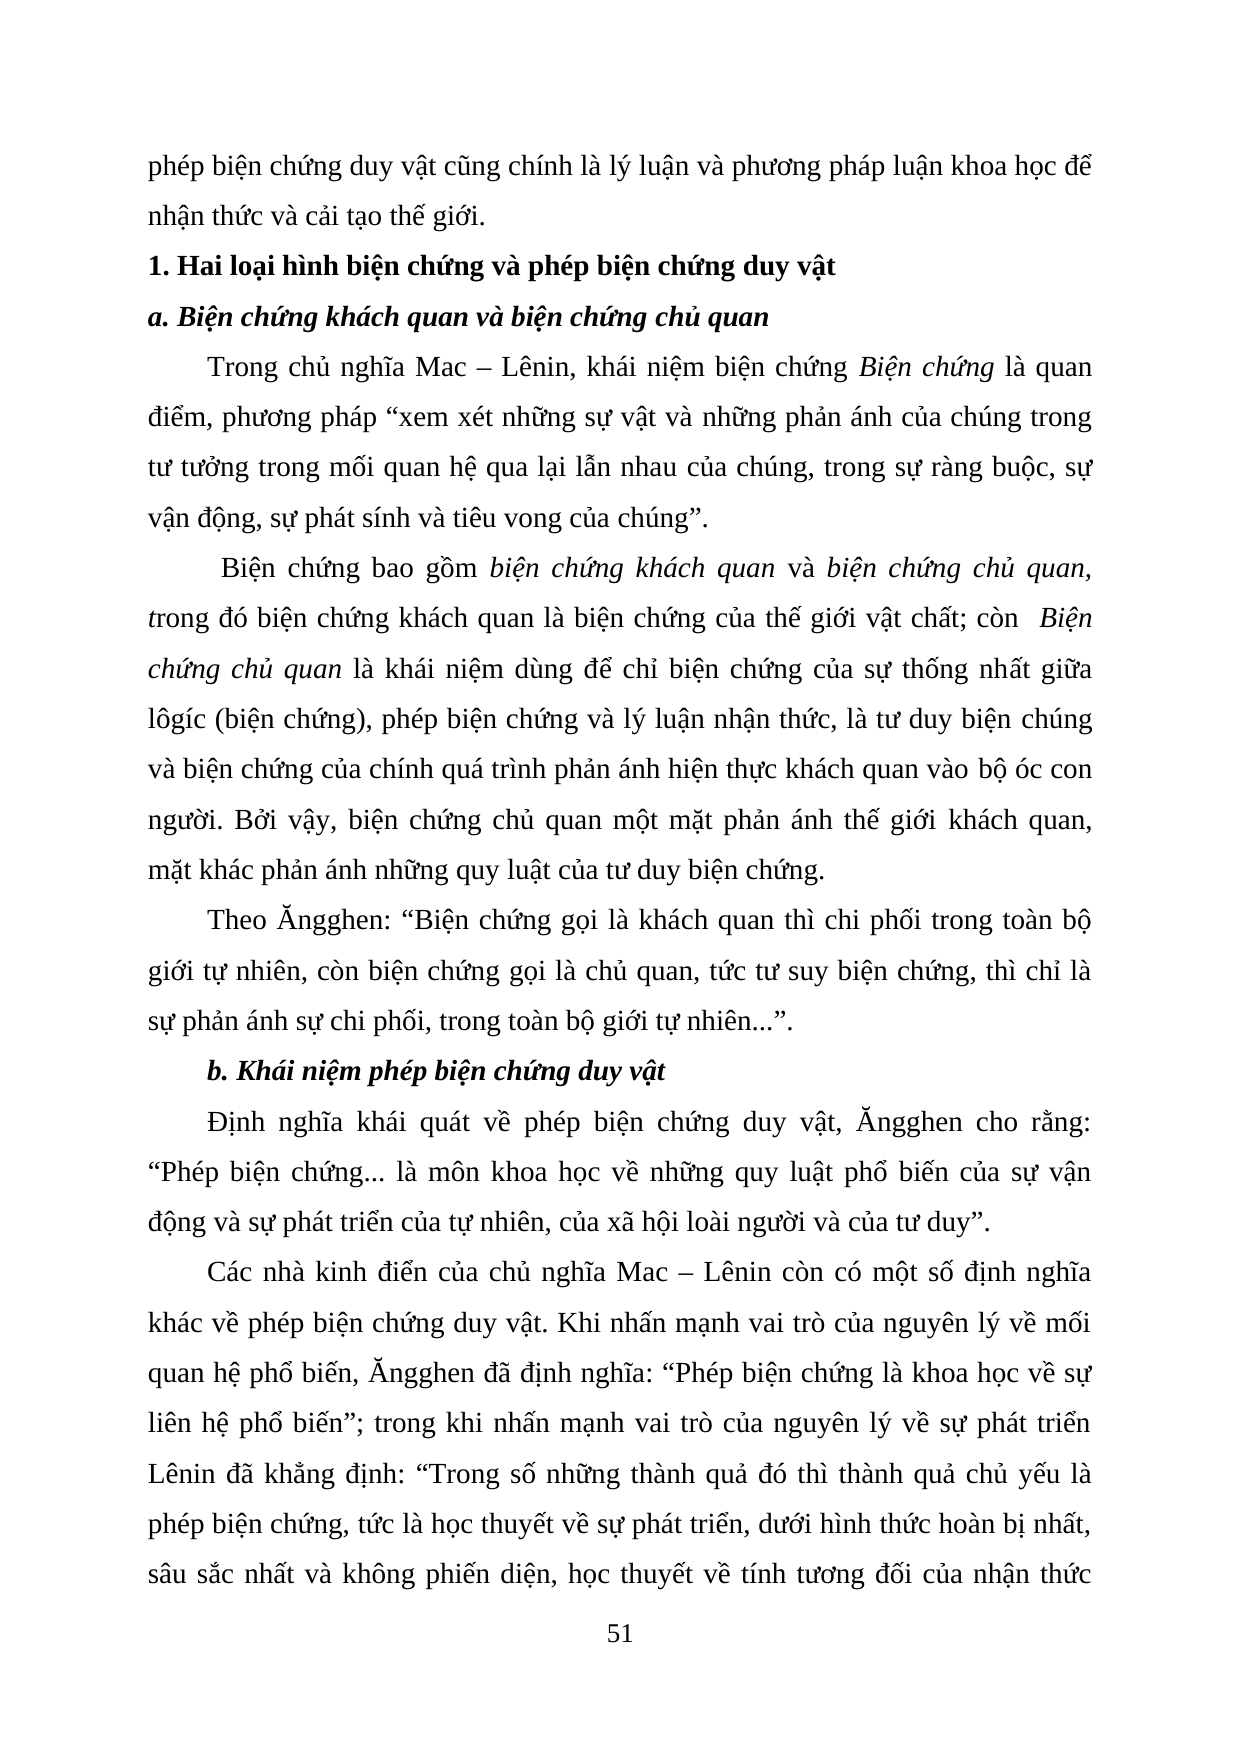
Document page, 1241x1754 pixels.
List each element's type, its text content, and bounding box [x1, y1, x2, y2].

text Theo Ăngghen: “Biện chứng gọi là khách quan thì chi phối trong toàn bộ giới tự nhiên, còn biện chứng gọi là chủ quan, tức tư suy biện chứng, thì chỉ là sự phản ánh sự chi phối, trong toàn bộ giới tự nhiên...”. [148, 902, 1092, 1037]
text Trong chủ nghĩa Mac – Lênin, khái niệm biện chứng Biện chứng là quan điểm, phương pháp “xem xét những sự vật và những phản ánh của chúng trong tư tưởng trong mối quan hệ qua lại lẫn nhau của chúng, trong sự ràng buộc, sự vận động, sự phát sính và tiêu vong của chúng”. [148, 349, 1092, 533]
text Biện chứng bao gồm biện chứng khách quan và biện chứng chủ quan, trong đó biện chứng khách quan là biện chứng của thế giới vật chất; còn Biện chứng chủ quan là khái niệm dùng để chỉ biện chứng của sự thống nhất giữa lôgíc (biện chứng), phép biện chứng và lý luận nhận thức, là tư duy biện chúng và biện chứng của chính quá trình phản ánh hiện thực khách quan vào bộ óc con người. Bởi vậy, biện chứng chủ quan một mặt phản ánh thế giới khách quan, mặt khác phản ánh những quy luật của tư duy biện chứng. [148, 550, 1092, 886]
subtitle 1. Hai loại hình biện chứng và phép biện chứng duy vật [148, 248, 1092, 282]
text b. Khái niệm phép biện chứng duy vật [148, 1053, 1092, 1087]
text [148, 148, 1092, 232]
text Định nghĩa khái quát về phép biện chứng duy vật, Ăngghen cho rằng: “Phép biện chứng... là môn khoa học về những quy luật phổ biến của sự vận động và sự phát triển của tự nhiên, của xã hội loài người và của tư duy”. [148, 1104, 1092, 1238]
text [148, 1254, 1092, 1590]
subtitle a. Biện chứng khách quan và biện chứng chủ quan [148, 299, 1092, 332]
